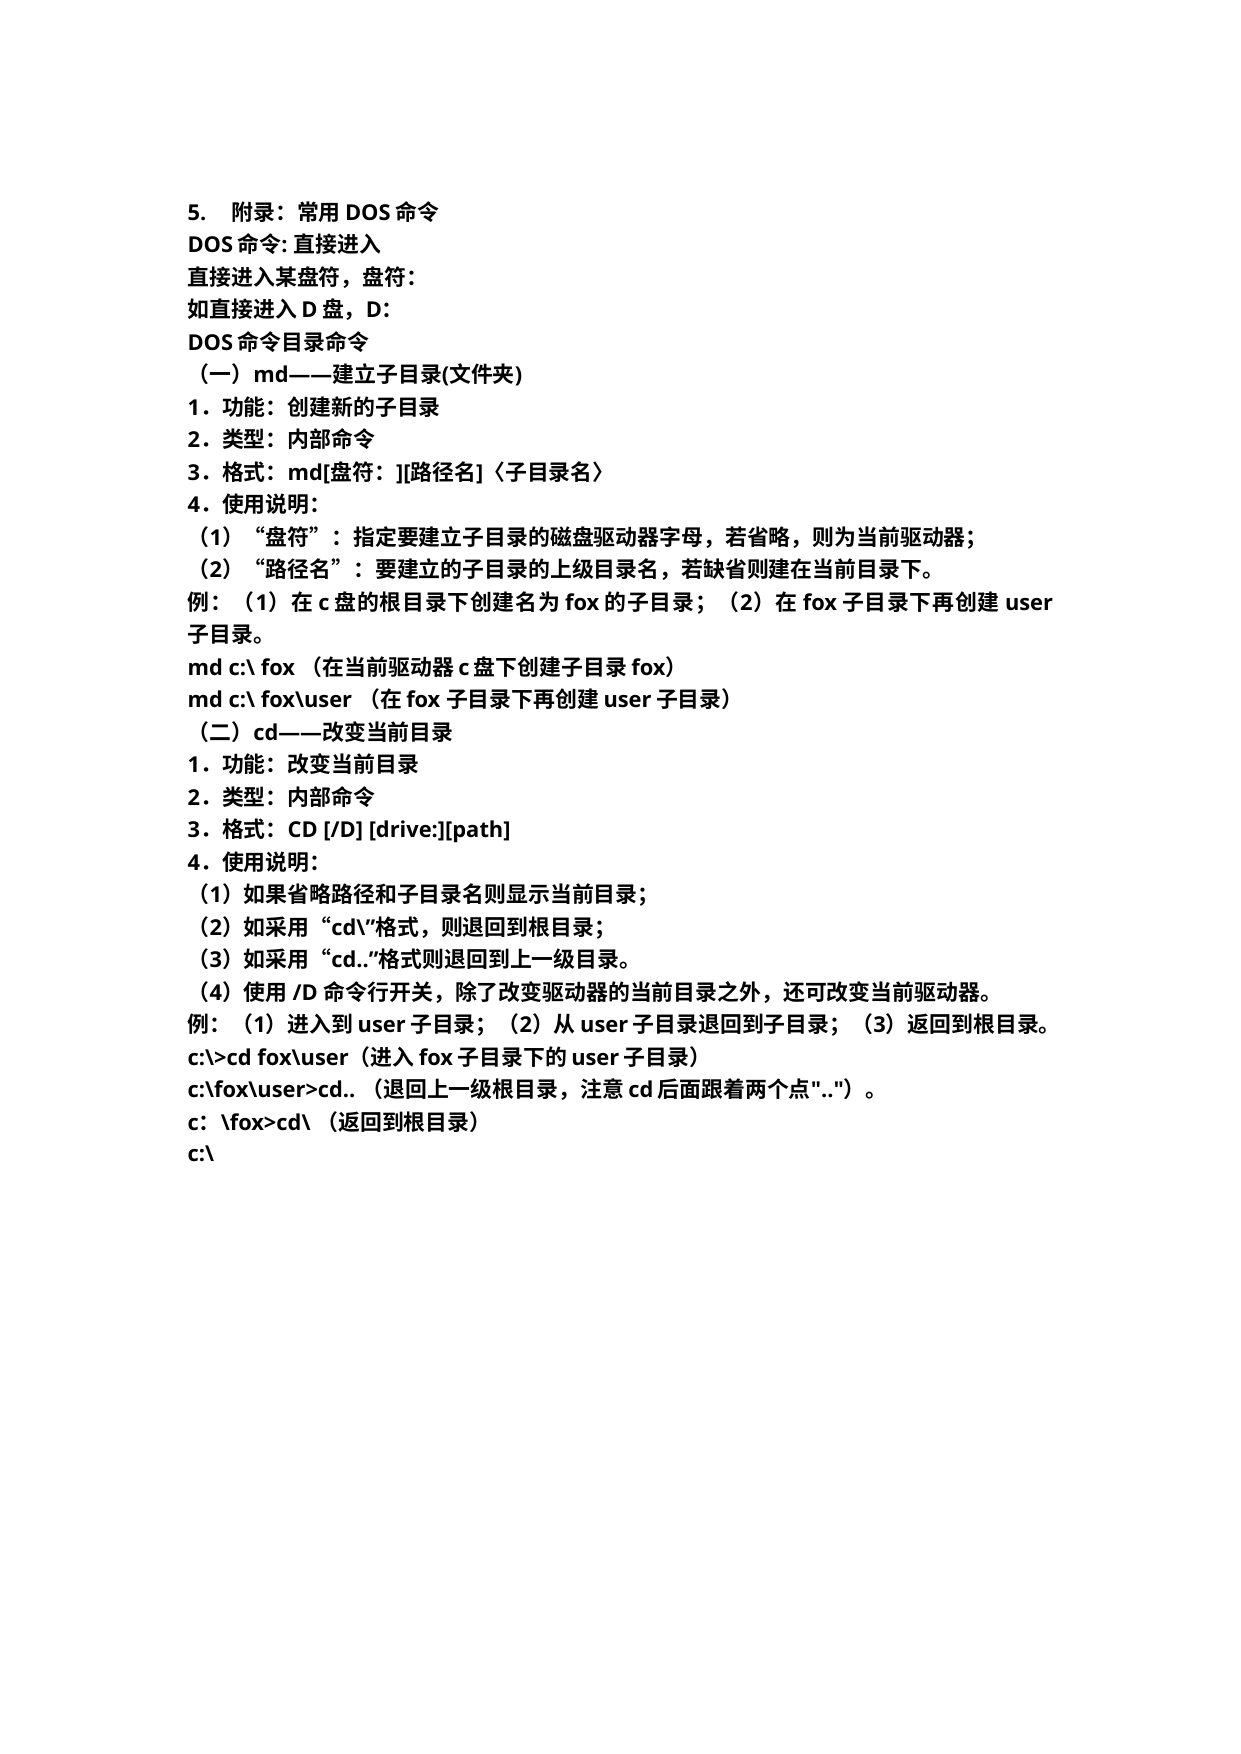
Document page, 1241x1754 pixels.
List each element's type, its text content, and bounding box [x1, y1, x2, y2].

text md c:\ fox （在当前驱动器c盘下创建子目录fox） [187, 649, 1053, 682]
text 直接进入某盘符，盘符： [187, 259, 1053, 292]
text md c:\ fox\user （在fox 子目录下再创建user子目录） [187, 682, 1053, 714]
text 4．使用说明： [187, 487, 1053, 519]
text （1）如果省略路径和子目录名则显示当前目录； [187, 877, 1053, 909]
text c:\>cd fox\user（进入fox子目录下的user子目录） [187, 1039, 1053, 1072]
text 3．格式：CD [/D] [drive:][path] [187, 812, 1053, 844]
text 1．功能：创建新的子目录 [187, 389, 1053, 422]
text 例：（1）在c盘的根目录下创建名为fox的子目录；（2）在fox子目录下再创建user子目录。 [187, 584, 1053, 649]
text 例：（1）进入到user子目录；（2）从user子目录退回到子目录；（3）返回到根目录。 [187, 1007, 1053, 1039]
text （2）如采用“cd\”格式，则退回到根目录； [187, 909, 1053, 942]
text （二）cd——改变当前目录 [187, 714, 1053, 747]
text 4．使用说明： [187, 844, 1053, 877]
text DOS命令: 直接进入 [187, 227, 1053, 259]
text （2）“路径名”：要建立的子目录的上级目录名，若缺省则建在当前目录下。 [187, 552, 1053, 584]
text 2．类型：内部命令 [187, 779, 1053, 812]
text 5. 附录：常用DOS命令 [187, 194, 1053, 227]
text 3．格式：md[盘符：][路径名]〈子目录名〉 [187, 454, 1053, 487]
text c：\fox>cd\ （返回到根目录） [187, 1104, 1053, 1137]
text 1．功能：改变当前目录 [187, 747, 1053, 779]
text 如直接进入D盘，D： [187, 292, 1053, 324]
text DOS命令目录命令 [187, 324, 1053, 357]
text c:\ [187, 1137, 1053, 1169]
text （一）md——建立子目录(文件夹) [187, 357, 1053, 389]
text （4）使用 /D 命令行开关，除了改变驱动器的当前目录之外，还可改变当前驱动器。 [187, 974, 1053, 1007]
text c:\fox\user>cd.. （退回上一级根目录，注意cd后面跟着两个点".."）。 [187, 1072, 1053, 1104]
text （1）“盘符”：指定要建立子目录的磁盘驱动器字母，若省略，则为当前驱动器； [187, 519, 1053, 552]
text （3）如采用“cd..”格式则退回到上一级目录。 [187, 942, 1053, 974]
text 2．类型：内部命令 [187, 422, 1053, 454]
